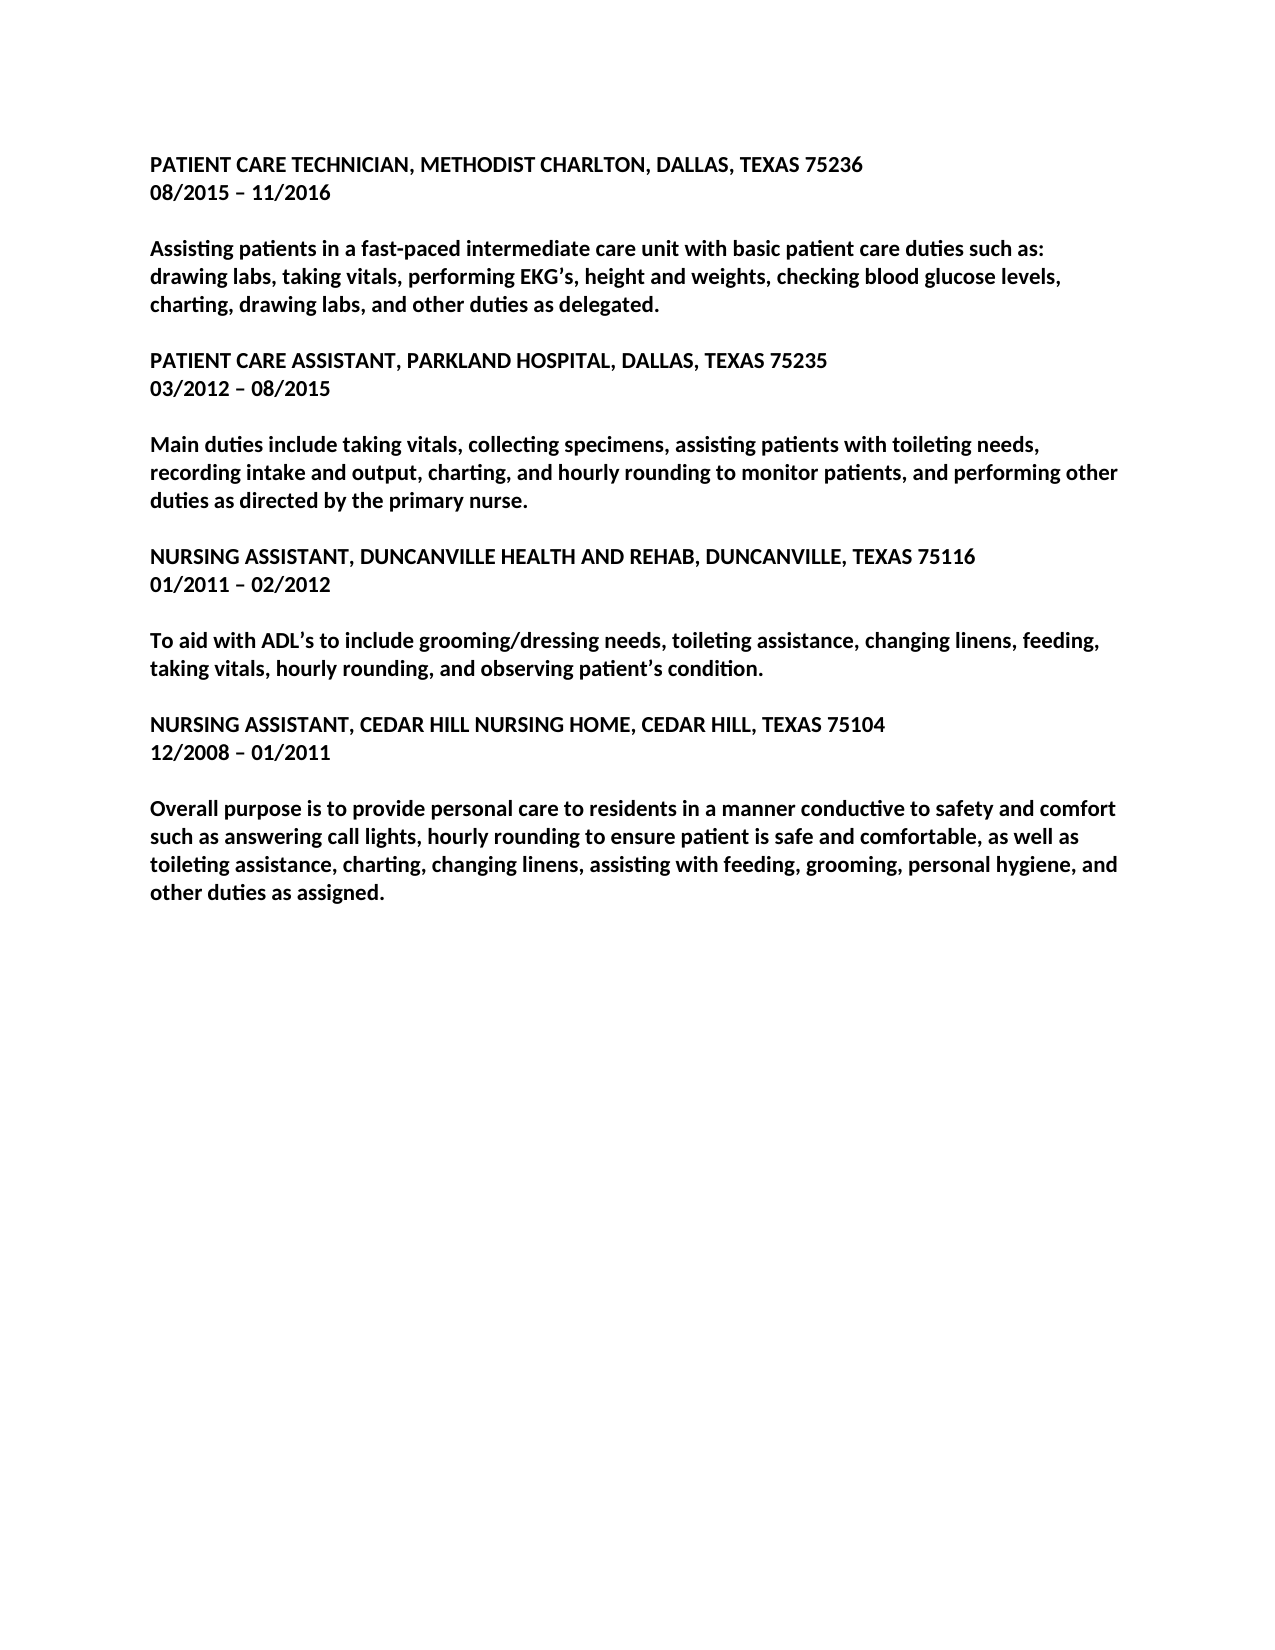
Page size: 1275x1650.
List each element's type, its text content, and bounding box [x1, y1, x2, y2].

text PATIENT CARE TECHNICIAN, METHODIST CHARLTON, DALLAS, TEXAS 75236 [150, 150, 1125, 178]
text 01/2011 – 02/2012 [150, 570, 1125, 598]
text Overall purpose is to provide personal care to residents in a manner conductive to safety and comfort such as answering call lights, hourly rounding to ensure patient is safe and comfortable, as well as toileting assistance, charting, changing linens, assisting with feeding, grooming, personal hygiene, and other duties as assigned. [150, 794, 1125, 907]
text Assisting patients in a fast-paced intermediate care unit with basic patient care duties such as: drawing labs, taking vitals, performing EKG’s, height and weights, checking blood glucose levels, charting, drawing labs, and other duties as delegated. [150, 234, 1125, 318]
text 03/2012 – 08/2015 [150, 374, 1125, 402]
text 12/2008 – 01/2011 [150, 738, 1125, 766]
text To aid with ADL’s to include grooming/dressing needs, toileting assistance, changing linens, feeding, taking vitals, hourly rounding, and observing patient’s condition. [150, 626, 1125, 682]
text NURSING ASSISTANT, DUNCANVILLE HEALTH AND REHAB, DUNCANVILLE, TEXAS 75116 [150, 542, 1125, 570]
text Main duties include taking vitals, collecting specimens, assisting patients with toileting needs, recording intake and output, charting, and hourly rounding to monitor patients, and performing other duties as directed by the primary nurse. [150, 430, 1125, 514]
text NURSING ASSISTANT, CEDAR HILL NURSING HOME, CEDAR HILL, TEXAS 75104 [150, 710, 1125, 738]
text PATIENT CARE ASSISTANT, PARKLAND HOSPITAL, DALLAS, TEXAS 75235 [150, 346, 1125, 374]
text 08/2015 – 11/2016 [150, 178, 1125, 206]
